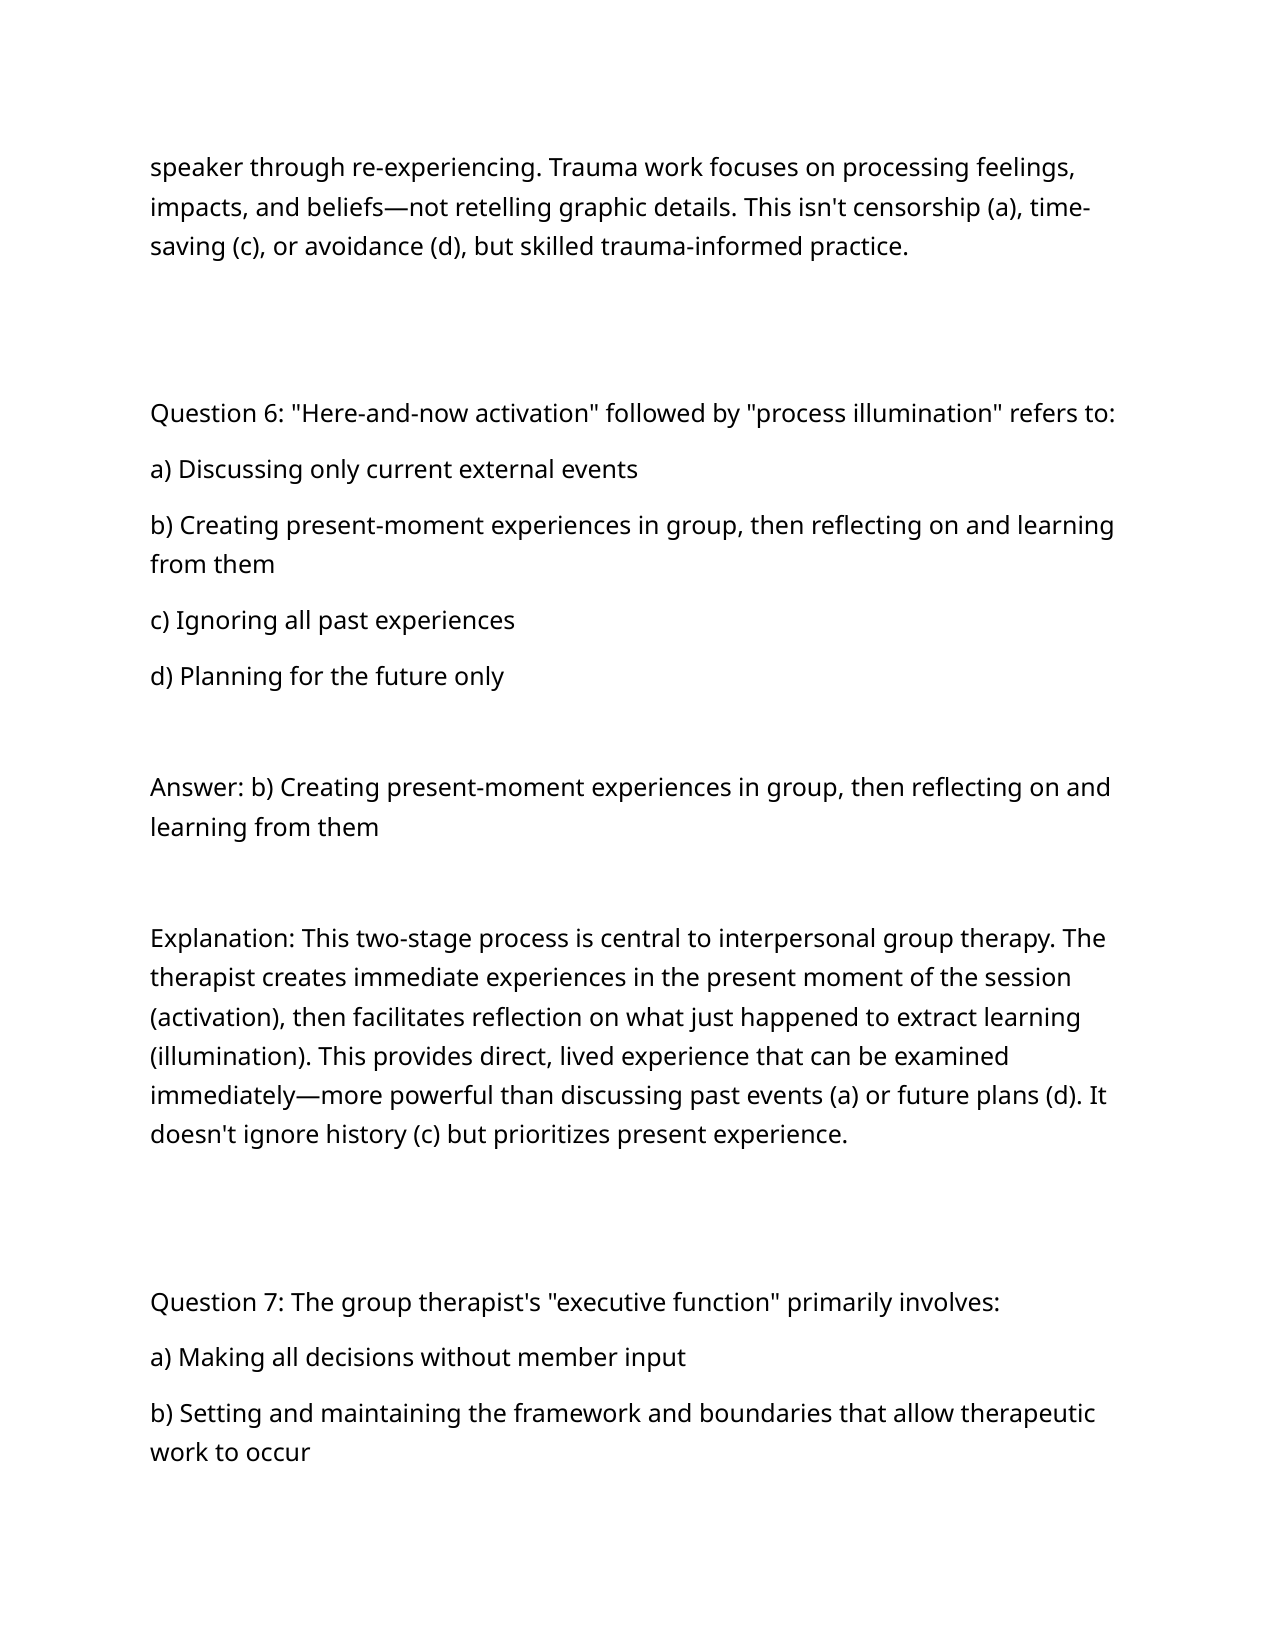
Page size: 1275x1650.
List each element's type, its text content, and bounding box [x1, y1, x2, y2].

text Question 7: The group therapist's "executive function" primarily involves: [150, 1284, 1125, 1318]
text a) Discussing only current external events [150, 452, 1125, 486]
text a) Making all decisions without member input [150, 1340, 1125, 1374]
text d) Planning for the future only [150, 658, 1125, 692]
text c) Ignoring all past experiences [150, 602, 1125, 637]
text b) Creating present-moment experiences in group, then reflecting on and learning from them [150, 507, 1125, 581]
text Explanation: This two-stage process is central to interpersonal group therapy. The therapist creates immediate experiences in the present moment of the session (activation), then facilitates reflection on what just happened to extract learning (illumination). This provides direct, lived experience that can be examined immediately—more powerful than discussing past events (a) or future plans (d). It doesn't ignore history (c) but prioritizes present experience. [150, 921, 1125, 1151]
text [150, 150, 1125, 262]
text Answer: b) Creating present-moment experiences in group, then reflecting on and learning from them [150, 770, 1125, 843]
text b) Setting and maintaining the framework and boundaries that allow therapeutic work to occur [150, 1396, 1125, 1469]
text Question 6: "Here-and-now activation" followed by "process illumination" refers to: [150, 396, 1125, 430]
